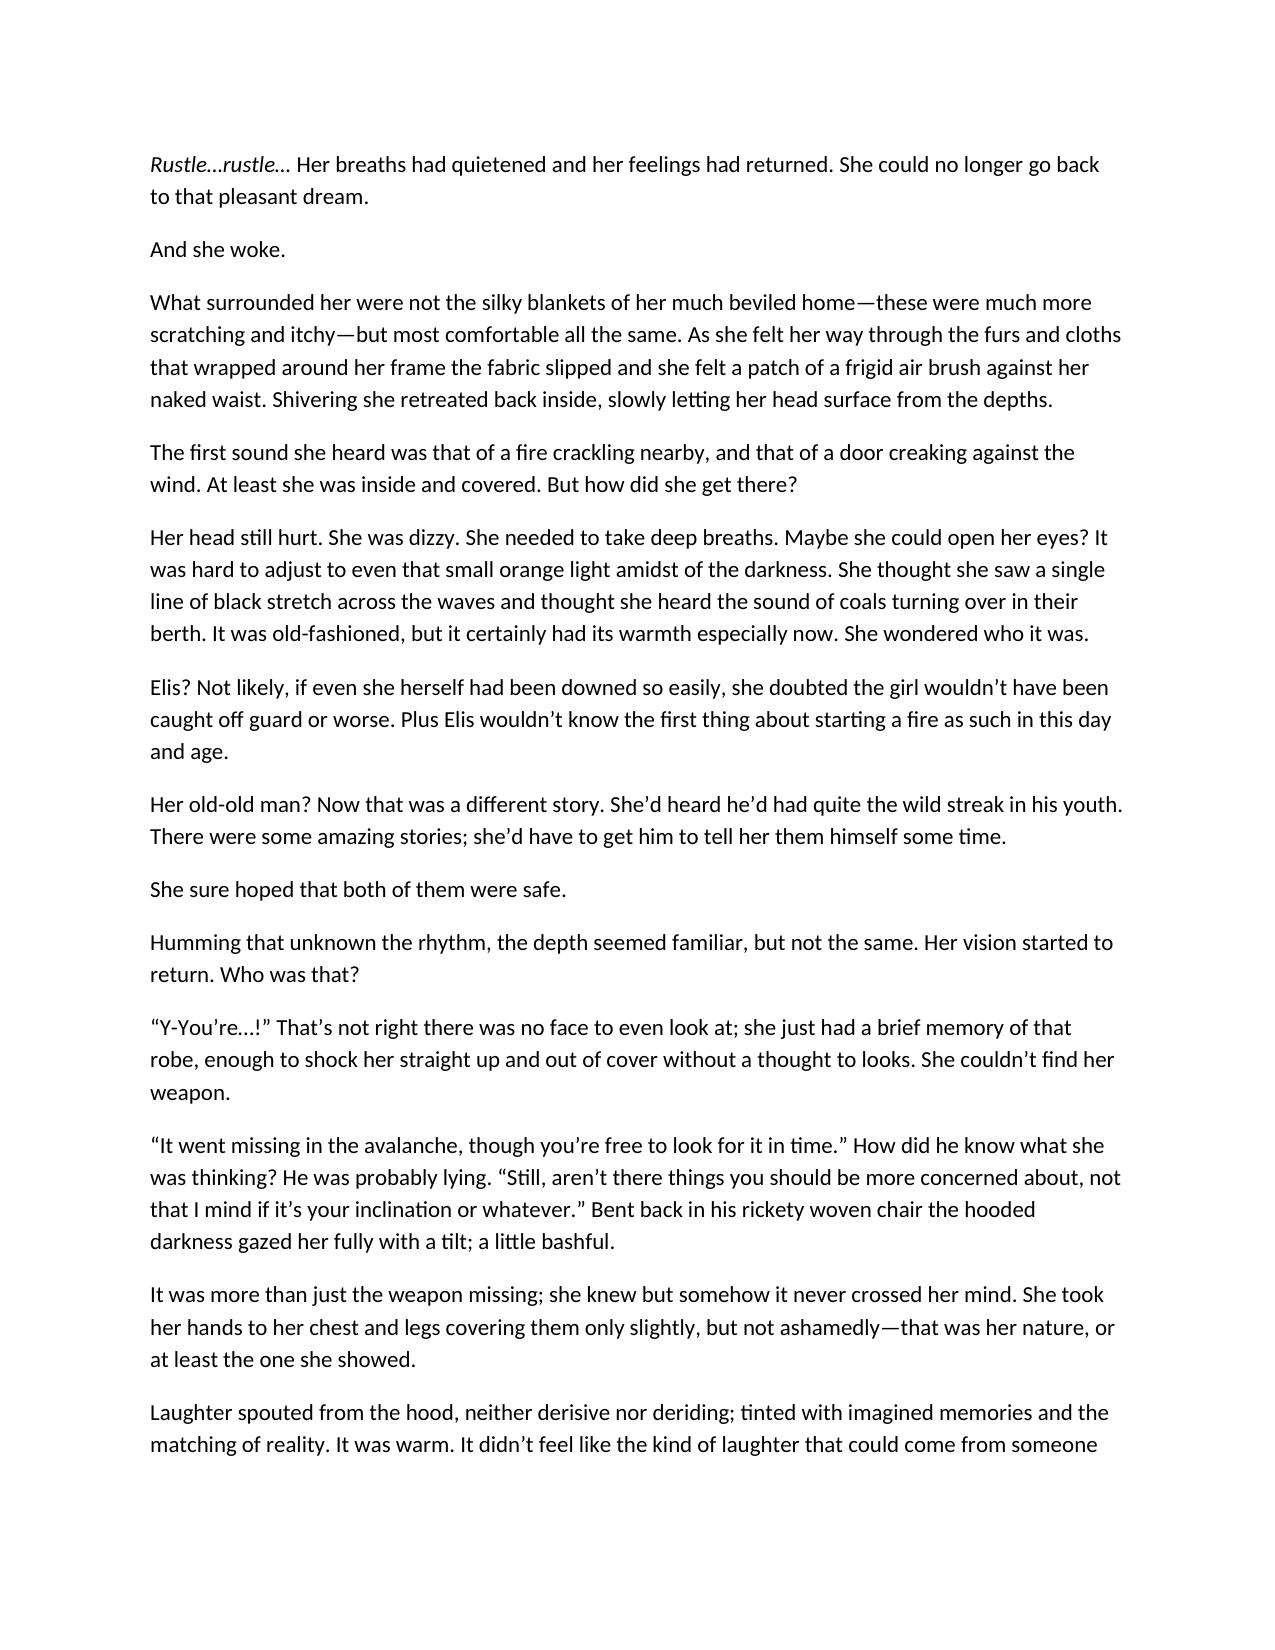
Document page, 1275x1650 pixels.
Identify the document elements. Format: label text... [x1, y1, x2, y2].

text The first sound she heard was that of a fire crackling nearby, and that of a door creaking against the wind. At least she was inside and covered. But how did she get there? [150, 438, 1125, 498]
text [150, 1398, 1125, 1458]
text What surrounded her were not the silky blankets of her much beviled home—these were much more scratching and itchy—but most comfortable all the same. As she felt her way through the furs and cloths that wrapped around her frame the fabric slipped and she felt a patch of a frigid air brush against her naked waist. Shivering she retreated back inside, slowly letting her head surface from the depths. [150, 288, 1125, 413]
text “Y-You’re…!” That’s not right there was no face to even look at; she just had a brief memory of that robe, enough to shock her straight up and out of cover without a thought to looks. She couldn’t find her weapon. [150, 1013, 1125, 1106]
text And she woke. [150, 235, 1125, 263]
text She sure hoped that both of them were safe. [150, 875, 1125, 903]
text It was more than just the weapon missing; she knew but somehow it never crossed her mind. She took her hands to her chest and legs covering them only slightly, but not ashamedly—that was her nature, or at least the one she showed. [150, 1280, 1125, 1373]
text Her head still hurt. She was dizzy. She needed to take deep breaths. Maybe she could open her eyes? It was hard to adjust to even that small orange light amidst of the darkness. She thought she saw a single line of black stretch across the waves and thought she heard the sound of coals turning over in their berth. It was old-fashioned, but it certainly had its warmth especially now. She wondered who it was. [150, 523, 1125, 648]
text Humming that unknown the rhythm, the depth seemed familiar, but not the same. Her vision started to return. Who was that? [150, 928, 1125, 988]
text Elis? Not likely, if even she herself had been downed so easily, she doubted the girl wouldn’t have been caught off guard or worse. Plus Elis wouldn’t know the first thing about starting a fire as such in this day and age. [150, 673, 1125, 765]
text “It went missing in the avalanche, though you’re free to look for it in time.” How did he know what she was thinking? He was probably lying. “Still, aren’t there things you should be more concerned about, not that I mind if it’s your inclination or whatever.” Bent back in his rickety woven chair the hooded darkness gazed her fully with a tilt; a little bashful. [150, 1131, 1125, 1255]
text Her old-old man? Now that was a different story. She’d heard he’d had quite the wild streak in his youth. There were some amazing stories; she’d have to get him to tell her them himself some time. [150, 790, 1125, 850]
text Rustle…rustle… Her breaths had quietened and her feelings had returned. She could no longer go back to that pleasant dream. [150, 150, 1125, 210]
